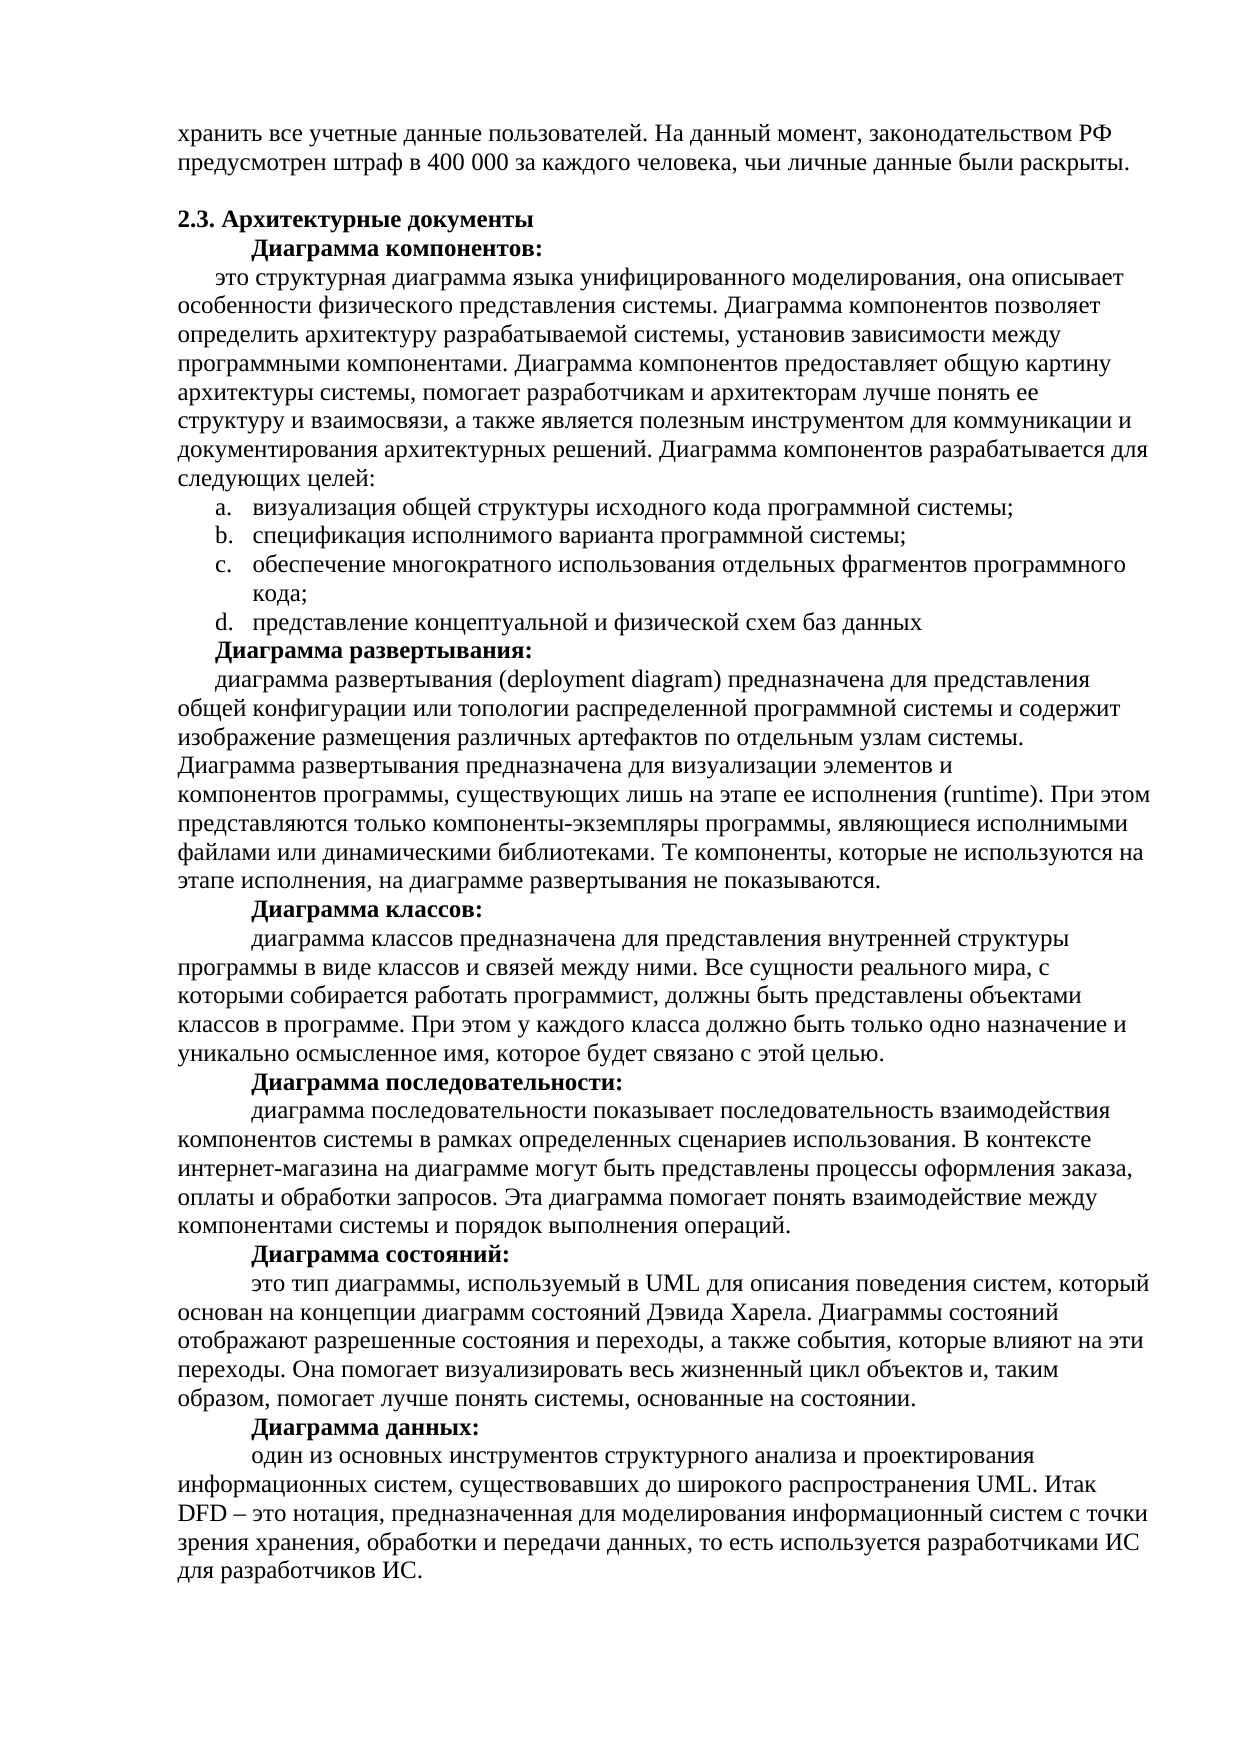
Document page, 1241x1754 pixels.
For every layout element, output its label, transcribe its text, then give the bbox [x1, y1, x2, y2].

text это тип диаграммы, используемый в UML для описания поведения систем, который основан на концепции диаграмм состояний Дэвида Харела. Диаграммы состояний отображают разрешенные состояния и переходы, а также события, которые влияют на эти [177, 1268, 1152, 1354]
text 2.3. Архитектурные документы [177, 204, 1152, 233]
text компонентами системы и порядок выполнения операций. [177, 1211, 1152, 1239]
list представление концептуальной и физической схем баз данных [215, 607, 1152, 636]
text Диаграмма данных: [177, 1412, 1152, 1441]
text Диаграмма состояний: [177, 1239, 1152, 1268]
text Диаграмма компонентов: [177, 233, 1152, 262]
text Диаграмма классов: [177, 894, 1152, 923]
text Диаграмма развертывания: [177, 636, 1152, 664]
text переходы. Она помогает визуализировать весь жизненный цикл объектов и, таким образом, помогает лучше понять системы, основанные на состоянии. [177, 1354, 1152, 1412]
list визуализация общей структуры исходного кода программной системы; [215, 492, 1152, 521]
list спецификация исполнимого варианта программной системы; [215, 521, 1152, 549]
text файлами или динамическими библиотеками. Те компоненты, которые не используются на [177, 837, 1152, 866]
text изображение размещения различных артефактов по отдельным узлам системы. [177, 722, 1152, 751]
text диаграмма последовательности показывает последовательность взаимодействия [177, 1096, 1152, 1124]
text это структурная диаграмма языка унифицированного моделирования, она описывает особенности физического представления системы. Диаграмма компонентов позволяет определить архитектуру разрабатываемой системы, установив зависимости между программными компонентами. Диаграмма компонентов предоставляет общую картину архитектуры системы, помогает разработчикам и архитекторам лучше понять ее структуру и взаимосвязи, а также является полезным инструментом для коммуникации и документирования архитектурных решений. Диаграмма компонентов разрабатывается для следующих целей: [177, 262, 1152, 492]
text компонентов системы в рамках определенных сценариев использования. В контексте [177, 1124, 1152, 1153]
text Диаграмма последовательности: [177, 1067, 1152, 1096]
text компонентов программы, существующих лишь на этапе ее исполнения (runtime). При этом [177, 779, 1152, 808]
text диаграмма развертывания (deployment diagram) предназначена для представления [177, 664, 1152, 693]
text интернет-магазина на диаграмме могут быть представлены процессы оформления заказа, [177, 1153, 1152, 1182]
list обеспечение многократного использования отдельных фрагментов программного кода; [215, 549, 1152, 607]
text представляются только компоненты-экземпляры программы, являющиеся исполнимыми [177, 808, 1152, 837]
text один из основных инструментов структурного анализа и проектирования информационных систем, существовавших до широкого распространения UML. Итак DFD – это нотация, предназначенная для моделирования информационный систем с точки зрения хранения, обработки и передачи данных, то есть используется разработчиками ИС для разработчиков ИС. [177, 1441, 1152, 1584]
text Диаграмма развертывания предназначена для визуализации элементов и [177, 751, 1152, 779]
text оплаты и обработки запросов. Эта диаграмма помогает понять взаимодействие между [177, 1182, 1152, 1211]
text диаграмма классов предназначена для представления внутренней структуры программы в виде классов и связей между ними. Все сущности реального мира, с которыми собирается работать программист, должны быть представлены объектами классов в программе. При этом у каждого класса должно быть только одно назначение и уникально осмысленное имя, которое будет связано с этой целью. [177, 923, 1152, 1067]
text общей конфигурации или топологии распределенной программной системы и содержит [177, 693, 1152, 722]
text этапе исполнения, на диаграмме развертывания не показываются. [177, 866, 1152, 894]
